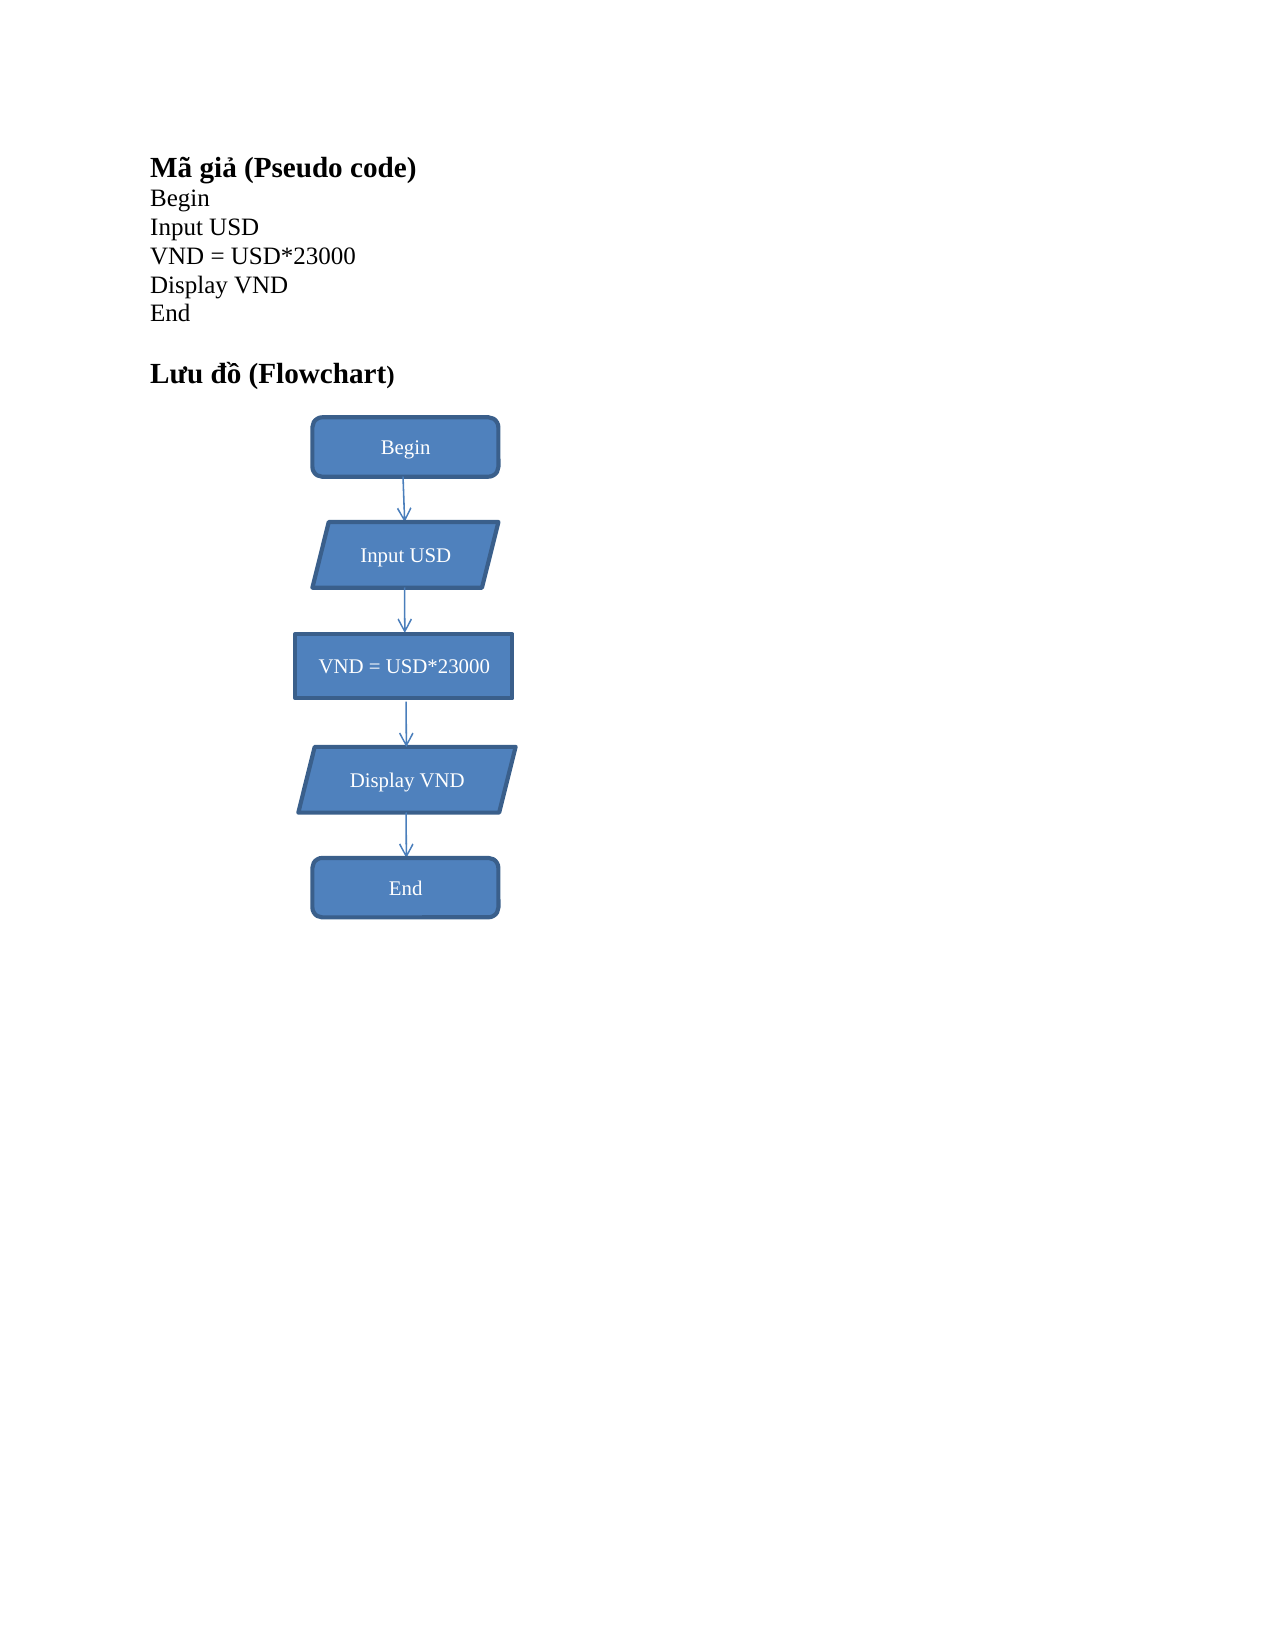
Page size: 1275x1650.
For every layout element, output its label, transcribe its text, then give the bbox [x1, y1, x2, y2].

text Display VND [150, 270, 1125, 298]
text VND = USD*23000 [150, 241, 1125, 270]
text Lưu đồ (Flowchart) [150, 356, 1125, 389]
text Input USD [150, 212, 1125, 241]
text End [150, 298, 1125, 327]
text Mã giả (Pseudo code) [150, 150, 1125, 183]
text Begin [150, 183, 1125, 212]
